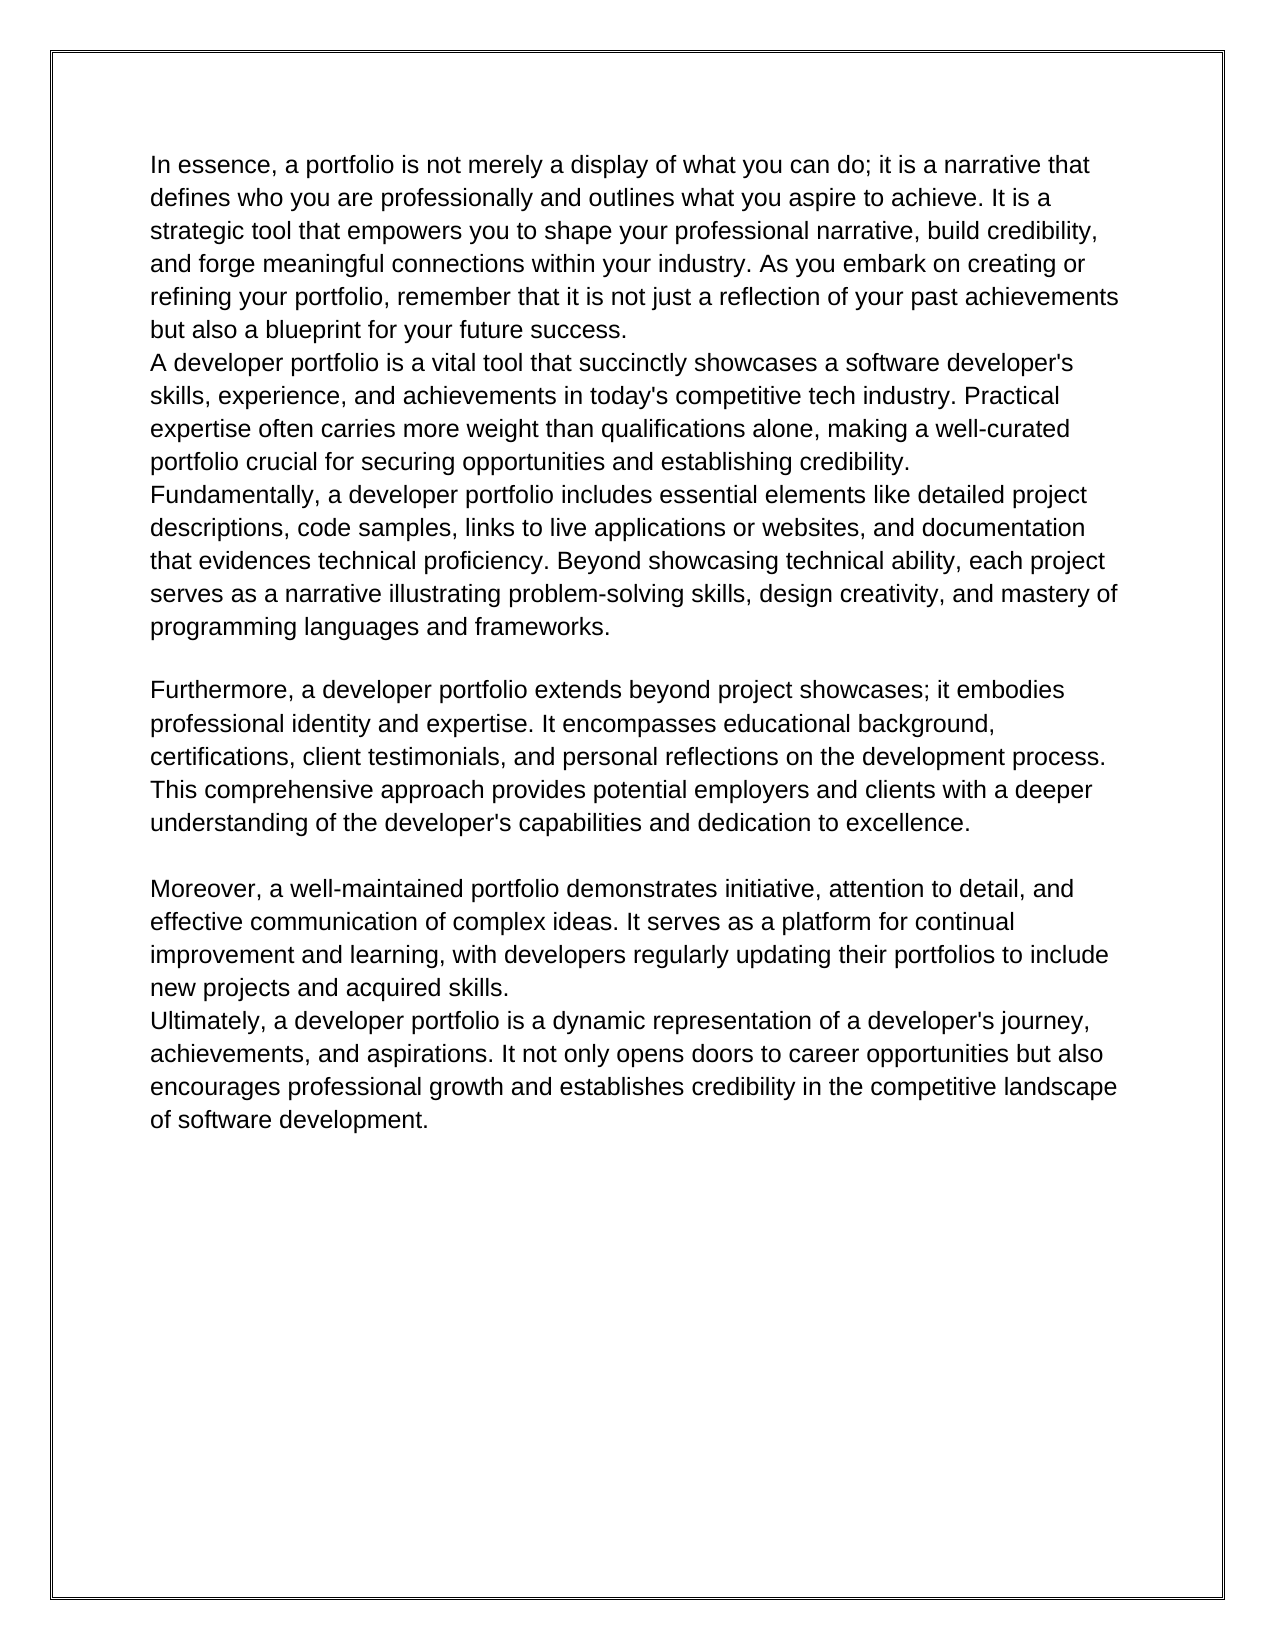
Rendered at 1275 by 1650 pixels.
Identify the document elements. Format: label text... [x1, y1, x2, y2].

text Fundamentally, a developer portfolio includes essential elements like detailed project descriptions, code samples, links to live applications or websites, and documentation that evidences technical proficiency. Beyond showcasing technical ability, each project serves as a narrative illustrating problem-solving skills, design creativity, and mastery of programming languages and frameworks. [150, 480, 1125, 641]
text Ultimately, a developer portfolio is a dynamic representation of a developer's journey, achievements, and aspirations. It not only opens doors to career opportunities but also encourages professional growth and establishes credibility in the competitive landscape of software development. [150, 1006, 1125, 1133]
text Moreover, a well-maintained portfolio demonstrates initiative, attention to detail, and effective communication of complex ideas. It serves as a platform for continual improvement and learning, with developers regularly updating their portfolios to include new projects and acquired skills. [150, 874, 1125, 1001]
text A developer portfolio is a vital tool that succinctly showcases a software developer's skills, experience, and achievements in today's competitive tech industry. Practical expertise often carries more weight than qualifications alone, making a well-curated portfolio crucial for securing opportunities and establishing credibility. [150, 348, 1125, 476]
text Furthermore, a developer portfolio extends beyond project showcases; it embodies professional identity and expertise. It encompasses educational background, certifications, client testimonials, and personal reflections on the development process. This comprehensive approach provides potential employers and clients with a deeper understanding of the developer's capabilities and dedication to excellence. [150, 676, 1125, 836]
text In essence, a portfolio is not merely a display of what you can do; it is a narrative that defines who you are professionally and outlines what you aspire to achieve. It is a strategic tool that empowers you to shape your professional narrative, build credibility, and forge meaningful connections within your industry. As you embark on creating or refining your portfolio, remember that it is not just a reflection of your past achievements but also a blueprint for your future success. [150, 150, 1125, 344]
